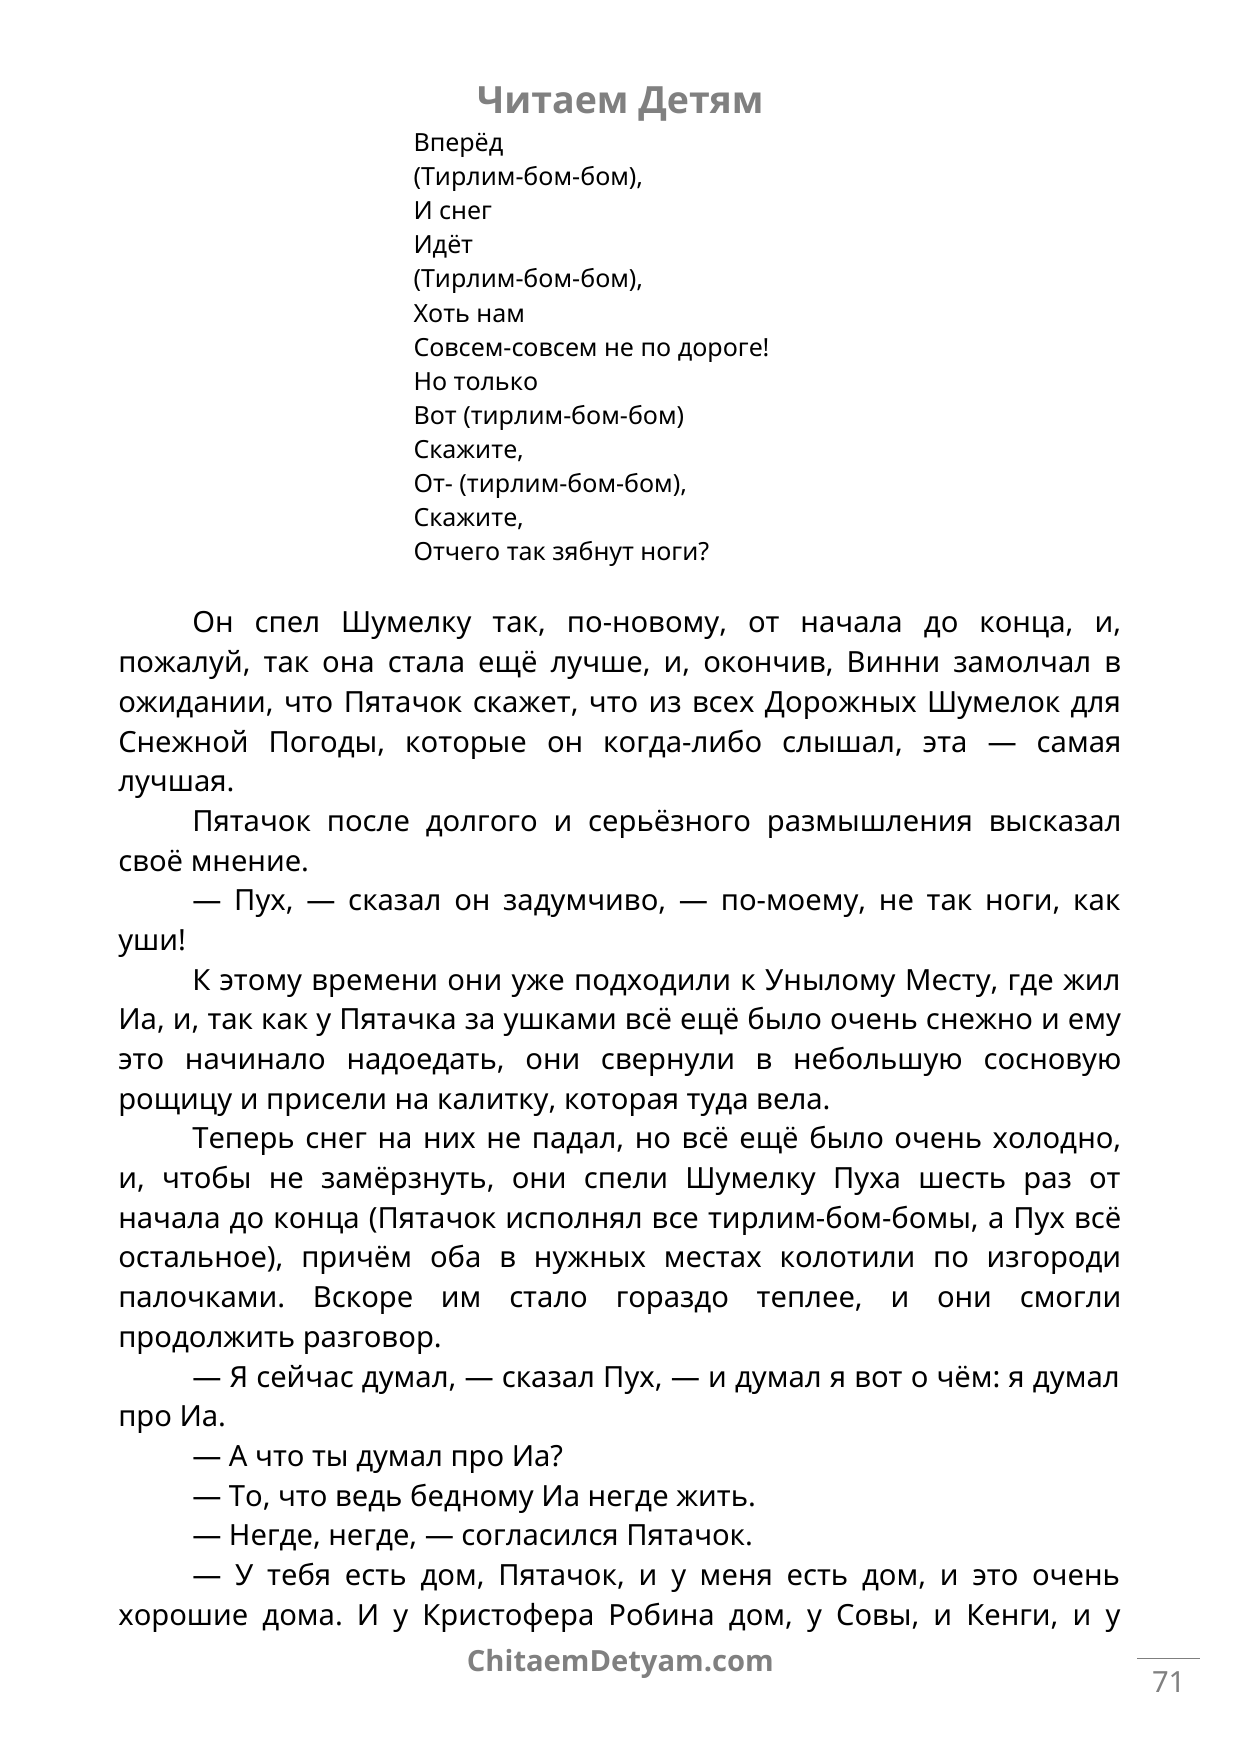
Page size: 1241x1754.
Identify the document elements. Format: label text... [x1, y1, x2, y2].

text — Я сейчас думал, — сказал Пух, — и думал я вот о чём: я думал про Иа. [118, 1356, 1122, 1435]
text Пятачок после долгого и серьёзного размышления высказал своё мнение. [118, 800, 1122, 879]
text Хоть нам [339, 295, 1122, 329]
text Вот (тирлим-бом-бом) [339, 397, 1122, 431]
text Совсем-совсем не по дороге! [339, 329, 1122, 363]
text (Тирлим-бом-бом), [339, 159, 1122, 193]
text Идёт [339, 227, 1122, 261]
text — Пух, — сказал он задумчиво, — по-моему, не так ноги, как уши! [118, 879, 1122, 959]
text Вперёд [339, 125, 1122, 159]
text Но только [339, 363, 1122, 397]
text Скажите, [339, 431, 1122, 466]
text Теперь снег на них не падал, но всё ещё было очень холодно, и, чтобы не замёрзнуть, они спели Шумелку Пуха шесть раз от начала до конца (Пятачок исполнял все тирлим-бом-бомы, а Пух всё остальное), причём оба в нужных местах колотили по изгороди палочками. Вскоре им стало гораздо теплее, и они смогли продолжить разговор. [118, 1118, 1122, 1356]
text К этому времени они уже подходили к Унылому Месту, где жил Иа, и, так как у Пятачка за ушками всё ещё было очень снежно и ему это начинало надоедать, они свернули в небольшую сосновую рощицу и присели на калитку, которая туда вела. [118, 959, 1122, 1118]
text — То, что ведь бедному Иа негде жить. [118, 1475, 1122, 1514]
text (Тирлим-бом-бом), [339, 261, 1122, 295]
text И снег [339, 193, 1122, 227]
text — А что ты думал про Иа? [118, 1435, 1122, 1475]
text Он спел Шумелку так, по-новому, от начала до конца, и, пожалуй, так она стала ещё лучше, и, окончив, Винни замолчал в ожидании, что Пятачок скажет, что из всех Дорожных Шумелок для Снежной Погоды, которые он когда-либо слышал, эта — самая лучшая. [118, 602, 1122, 800]
text Скажите, [339, 499, 1122, 534]
text Отчего так зябнут ноги? [339, 534, 1122, 568]
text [118, 1554, 1122, 1634]
text — Негде, негде, — согласился Пятачок. [118, 1514, 1122, 1554]
text От- (тирлим-бом-бом), [339, 466, 1122, 499]
